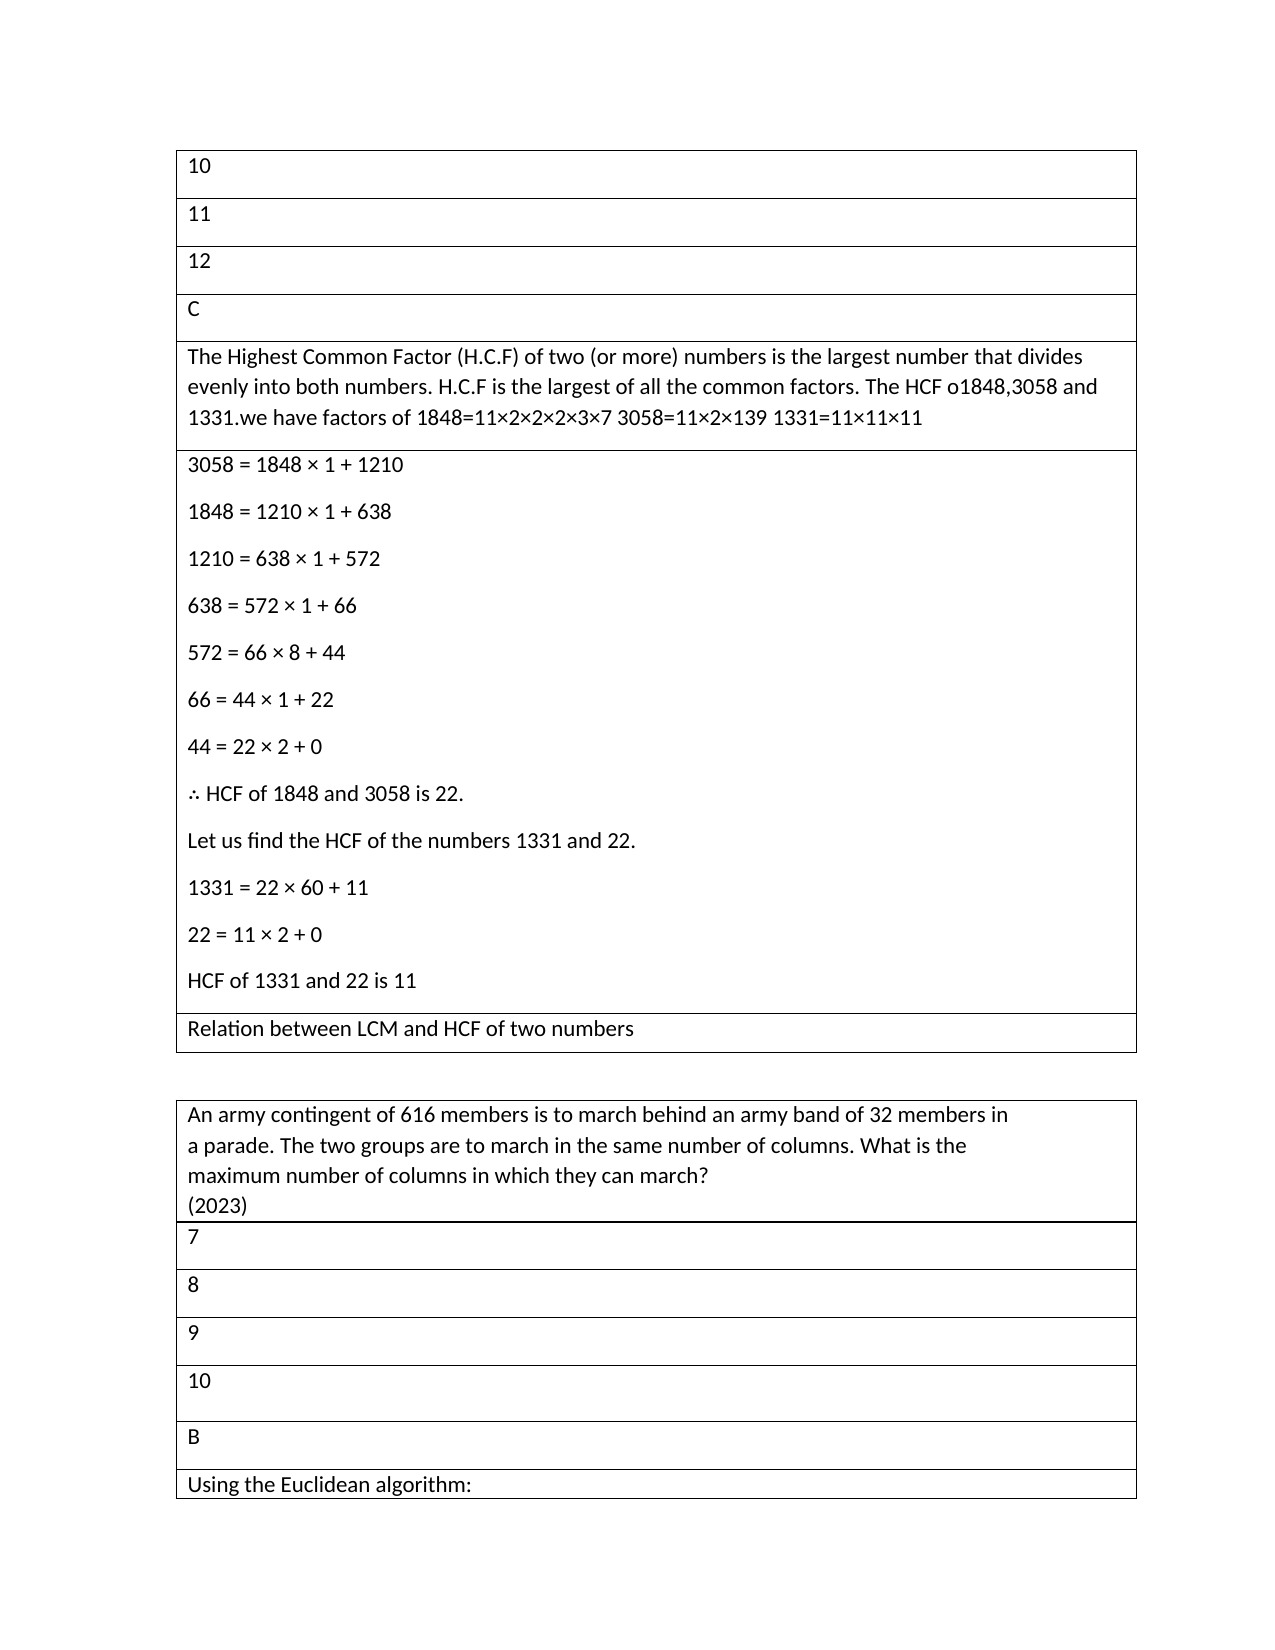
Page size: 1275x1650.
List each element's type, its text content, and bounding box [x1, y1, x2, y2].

table_cell 3058 = 1848 × 1 + 1210 1848 = 1210 × 1 + 638 1210 = 638 × 1 + 572 638 = 572 × 1 + 66 572 = 66 × 8 + 44 66 = 44 × 1 + 22 44 = 22 × 2 + 0 ∴ HCF of 1848 and 3058 is 22. Let us find the HCF of the numbers 1331 and 22. 1331 = 22 × 60 + 11 22 = 11 × 2 + 0 HCF of 1331 and 22 is 11 [177, 451, 1136, 1013]
table_header An army contingent of 616 members is to march behind an army band of 32 members in a parade. The two groups are to march in the same number of columns. What is the maximum number of columns in which they can march? (2023) [177, 1101, 1136, 1221]
table_cell Relation between LCM and HCF of two numbers [177, 1014, 1136, 1052]
table_cell 11 [177, 199, 1136, 246]
table_cell 7 [177, 1223, 1136, 1269]
table_cell C [177, 295, 1136, 341]
table_cell 10 [177, 1366, 1136, 1421]
table_cell 12 [177, 247, 1136, 293]
table_cell 8 [177, 1270, 1136, 1317]
table_cell B [177, 1422, 1136, 1469]
table_cell 10 [177, 151, 1136, 198]
table_cell 9 [177, 1318, 1136, 1365]
table_cell The Highest Common Factor (H.C.F) of two (or more) numbers is the largest number that divides evenly into both numbers. H.C.F is the largest of all the common factors. The HCF o1848,3058 and 1331.we have factors of 1848=11×2×2×2×3×7 3058=11×2×139 1331=11×11×11 [177, 342, 1136, 449]
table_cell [177, 1470, 1136, 1498]
